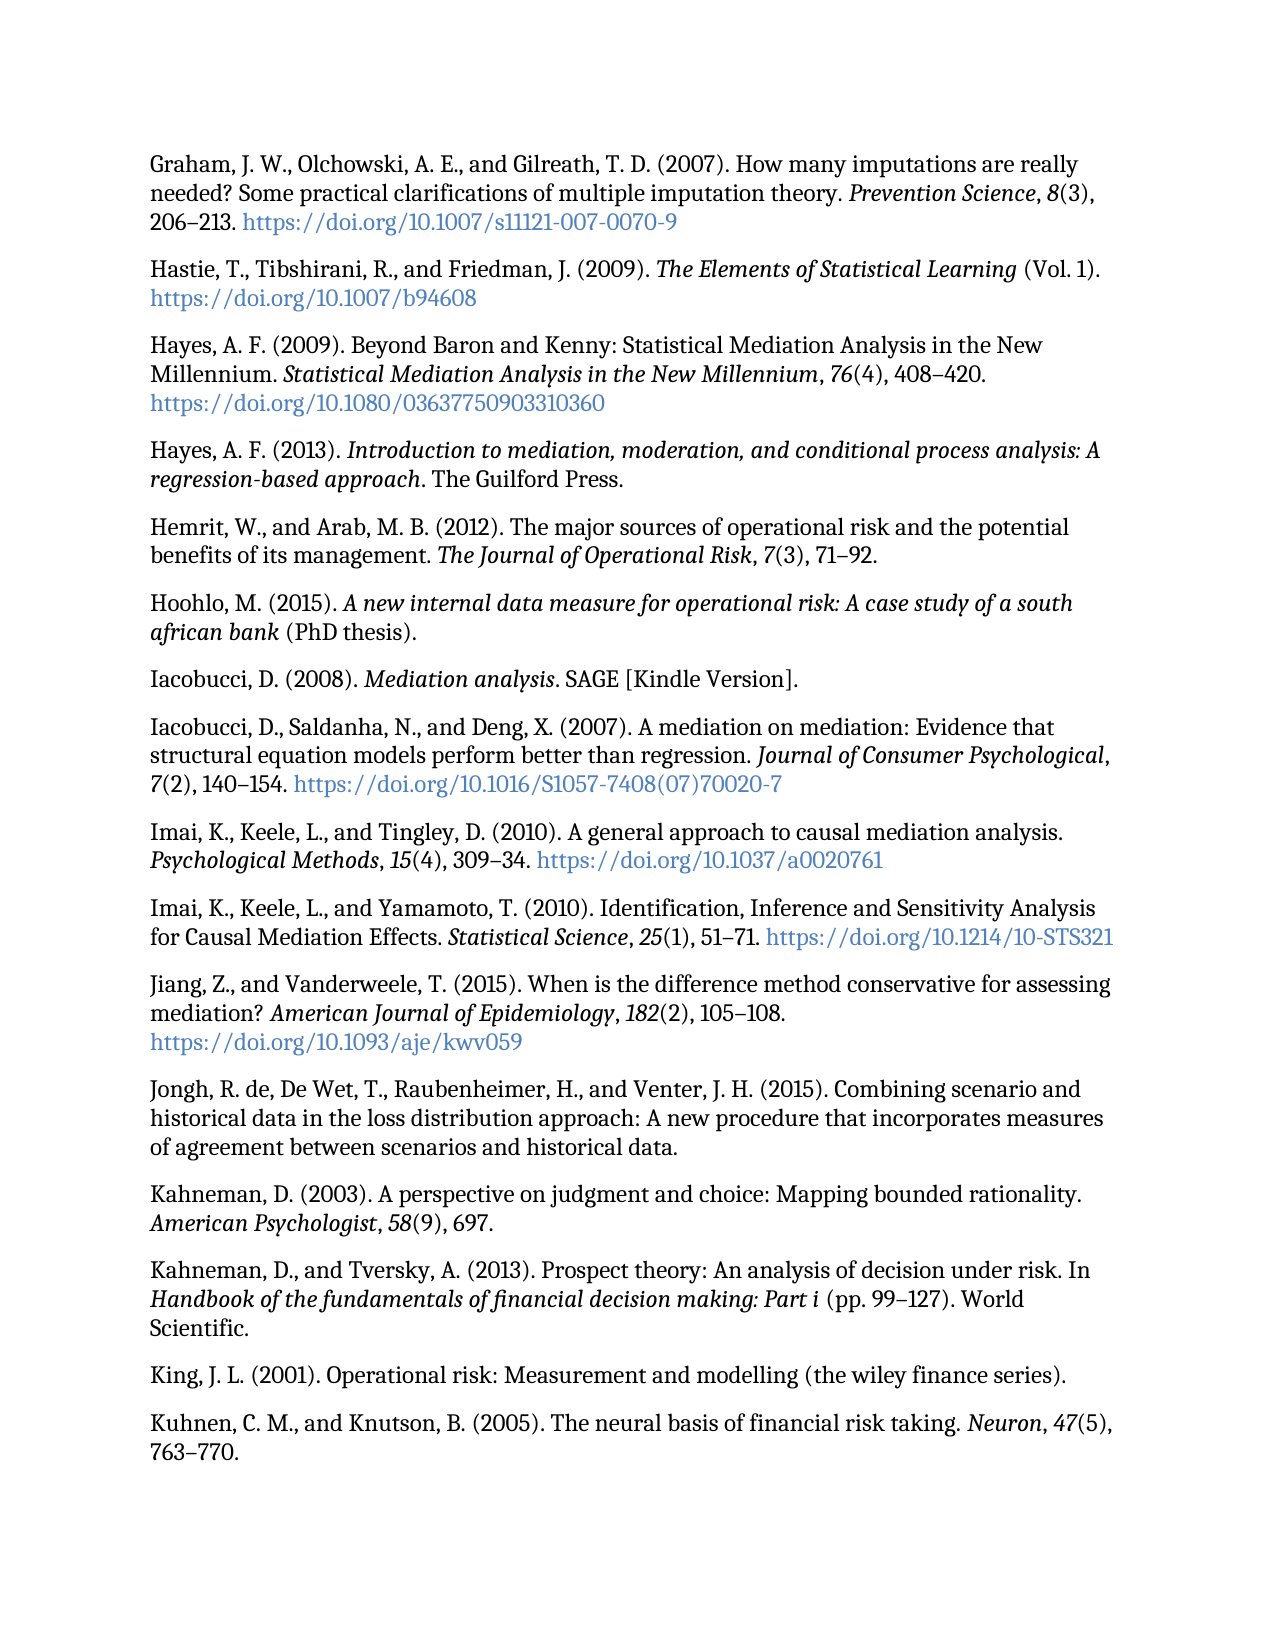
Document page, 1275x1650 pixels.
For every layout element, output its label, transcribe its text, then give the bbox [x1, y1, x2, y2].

text Hayes, A. F. (2009). Beyond Baron and Kenny: Statistical Mediation Analysis in the New Millennium. Statistical Mediation Analysis in the New Millennium, 76(4), 408–420. https://doi.org/10.1080/03637750903310360 [150, 331, 1125, 417]
text Kahneman, D. (2003). A perspective on judgment and choice: Mapping bounded rationality. American Psychologist, 58(9), 697. [150, 1180, 1125, 1237]
text Hayes, A. F. (2013). Introduction to mediation, moderation, and conditional process analysis: A regression-based approach. The Guilford Press. [150, 436, 1125, 494]
text Graham, J. W., Olchowski, A. E., and Gilreath, T. D. (2007). How many imputations are really needed? Some practical clarifications of multiple imputation theory. Prevention Science, 8(3), 206–213. https://doi.org/10.1007/s11121-007-0070-9 [150, 150, 1125, 236]
text Iacobucci, D., Saldanha, N., and Deng, X. (2007). A mediation on mediation: Evidence that structural equation models perform better than regression. Journal of Consumer Psychological, 7(2), 140–154. https://doi.org/10.1016/S1057-7408(07)70020-7 [150, 712, 1125, 799]
text Iacobucci, D. (2008). Mediation analysis. SAGE [Kindle Version]. [150, 665, 1125, 694]
text Hastie, T., Tibshirani, R., and Friedman, J. (2009). The Elements of Statistical Learning (Vol. 1). https://doi.org/10.1007/b94608 [150, 255, 1125, 312]
text Imai, K., Keele, L., and Yamamoto, T. (2010). Identification, Inference and Sensitivity Analysis for Causal Mediation Effects. Statistical Science, 25(1), 51–71. https://doi.org/10.1214/10-STS321 [150, 894, 1125, 951]
text Kuhnen, C. M., and Knutson, B. (2005). The neural basis of financial risk taking. Neuron, 47(5), 763–770. [150, 1409, 1125, 1466]
text Jongh, R. de, De Wet, T., Raubenheimer, H., and Venter, J. H. (2015). Combining scenario and historical data in the loss distribution approach: A new procedure that incorporates measures of agreement between scenarios and historical data. [150, 1075, 1125, 1161]
text Imai, K., Keele, L., and Tingley, D. (2010). A general approach to causal mediation analysis. Psychological Methods, 15(4), 309–34. https://doi.org/10.1037/a0020761 [150, 817, 1125, 875]
text Kahneman, D., and Tversky, A. (2013). Prospect theory: An analysis of decision under risk. In Handbook of the fundamentals of financial decision making: Part i (pp. 99–127). World Scientific. [150, 1256, 1125, 1342]
text Hemrit, W., and Arab, M. B. (2012). The major sources of operational risk and the potential benefits of its management. The Journal of Operational Risk, 7(3), 71–92. [150, 512, 1125, 570]
text Hoohlo, M. (2015). A new internal data measure for operational risk: A case study of a south african bank (PhD thesis). [150, 589, 1125, 646]
text Jiang, Z., and Vanderweele, T. (2015). When is the difference method conservative for assessing mediation? American Journal of Epidemiology, 182(2), 105–108. https://doi.org/10.1093/aje/kwv059 [150, 970, 1125, 1056]
text King, J. L. (2001). Operational risk: Measurement and modelling (the wiley finance series). [150, 1361, 1125, 1390]
